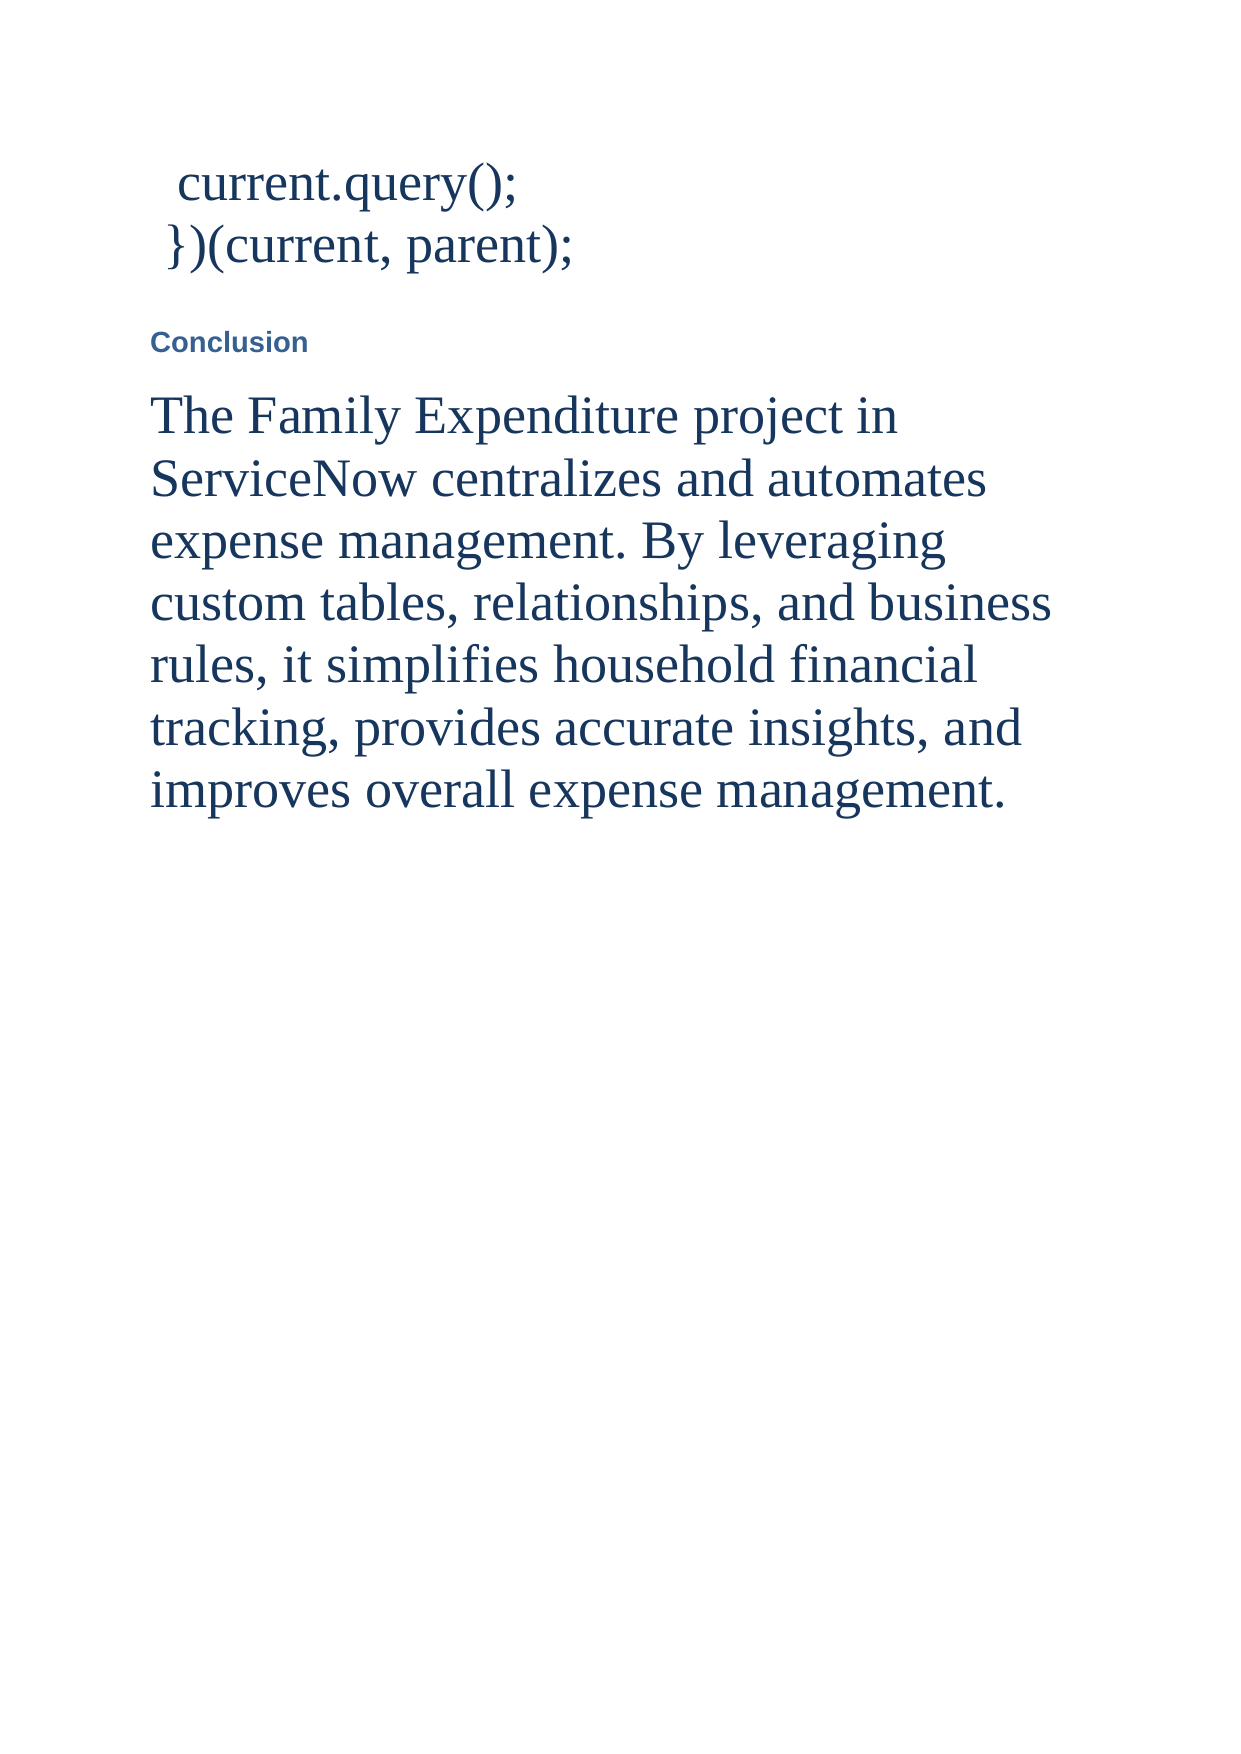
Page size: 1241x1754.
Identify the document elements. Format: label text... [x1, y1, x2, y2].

text The Family Expenditure project in ServiceNow centralizes and automates expense management. By leveraging custom tables, relationships, and business rules, it simplifies household financial tracking, provides accurate insights, and improves overall expense management. [150, 383, 1090, 819]
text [150, 150, 1090, 274]
subtitle Conclusion [150, 324, 1090, 358]
